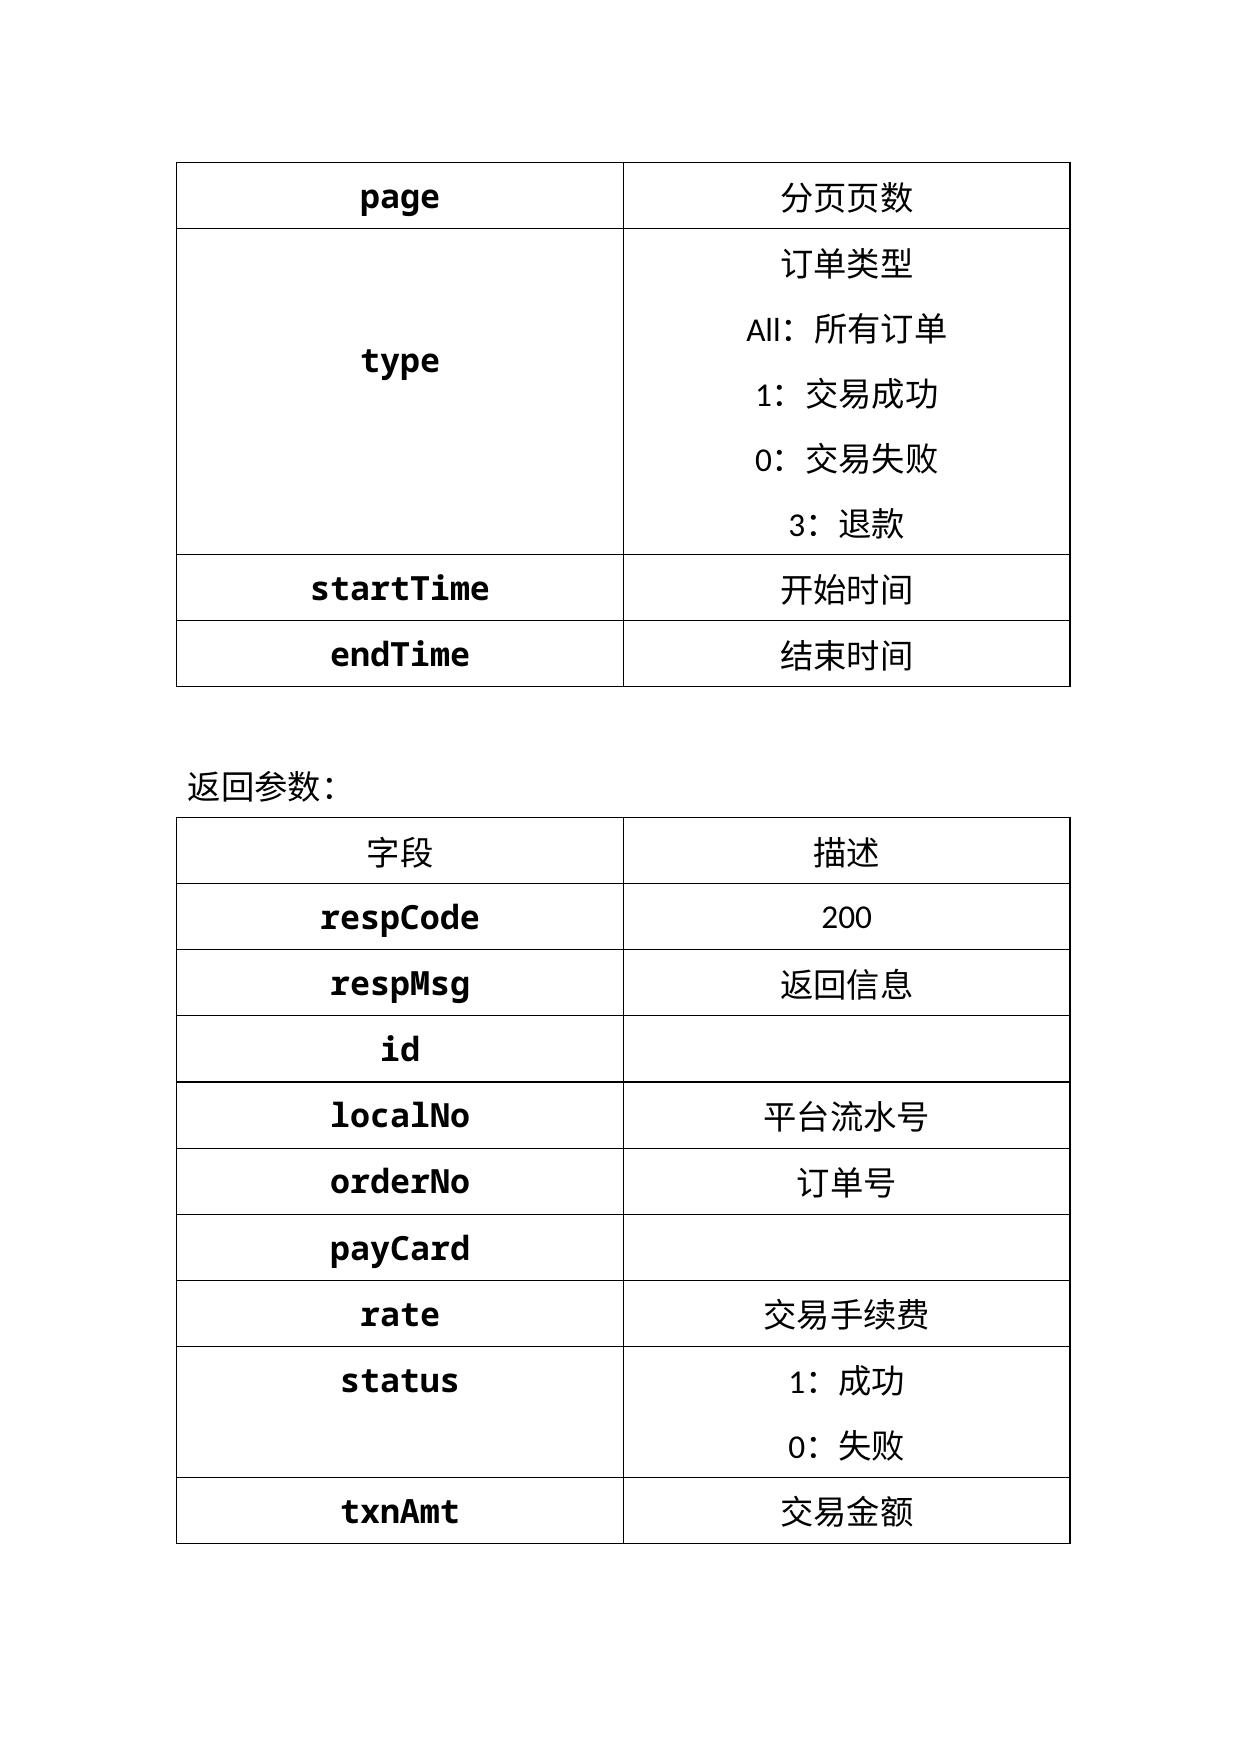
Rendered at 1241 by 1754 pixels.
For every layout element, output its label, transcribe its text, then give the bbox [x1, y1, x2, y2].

table_cell 交易手续费 [624, 1281, 1069, 1346]
table_header 字段 [177, 818, 623, 883]
table_cell 200 [624, 884, 1069, 949]
table_cell respMsg [177, 950, 623, 1015]
table_cell 交易金额 [624, 1478, 1069, 1543]
table_cell 分页页数 [624, 163, 1069, 228]
table_cell 订单号 [624, 1149, 1069, 1213]
table_cell localNo [177, 1083, 623, 1147]
table_cell [624, 1016, 1069, 1081]
table_cell payCard [177, 1215, 623, 1279]
table_cell page [177, 163, 623, 228]
table_cell type [177, 229, 623, 554]
table_cell id [177, 1016, 623, 1081]
table_cell respCode [177, 884, 623, 949]
table_cell status [177, 1347, 623, 1477]
table_cell 开始时间 [624, 555, 1069, 620]
text 返回参数： [187, 752, 1053, 817]
table_cell endTime [177, 621, 623, 686]
table_cell [624, 1215, 1069, 1279]
table_cell rate [177, 1281, 623, 1346]
table_cell 订单类型 All：所有订单 1：交易成功 0：交易失败 3：退款 [624, 229, 1069, 554]
table_cell orderNo [177, 1149, 623, 1213]
table_header 描述 [624, 818, 1069, 883]
table_cell startTime [177, 555, 623, 620]
table_cell 结束时间 [624, 621, 1069, 686]
table_cell 1：成功 0：失败 [624, 1347, 1069, 1477]
table_cell txnAmt [177, 1478, 623, 1543]
table_cell 返回信息 [624, 950, 1069, 1015]
table_cell 平台流水号 [624, 1083, 1069, 1147]
